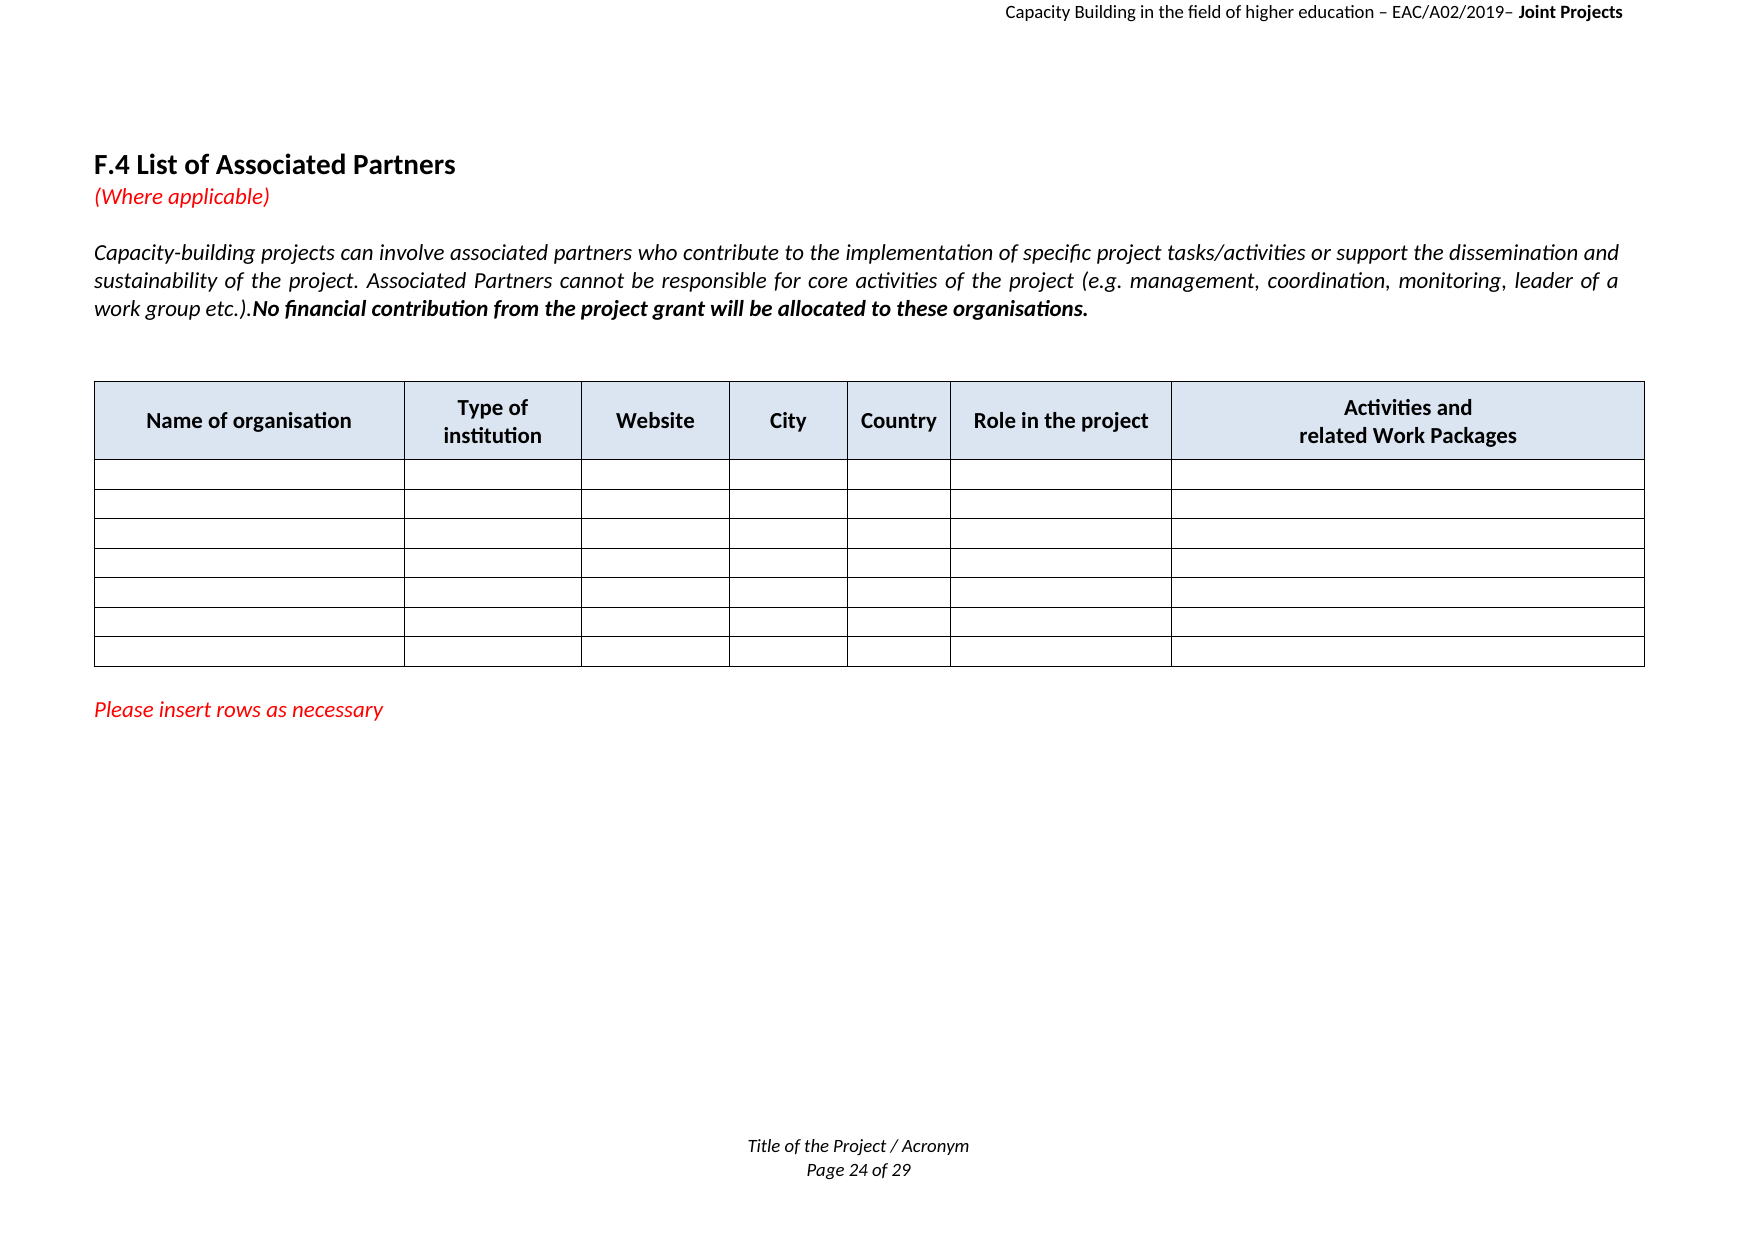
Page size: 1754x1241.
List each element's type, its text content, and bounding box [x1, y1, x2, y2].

table_cell [730, 490, 847, 518]
table_cell [405, 637, 581, 666]
table_cell [582, 608, 729, 636]
table_cell [405, 490, 581, 518]
table_cell [1172, 490, 1644, 518]
table_cell [582, 549, 729, 577]
table_header Type of institution [405, 382, 581, 459]
table_cell [951, 490, 1171, 518]
table_cell [1172, 519, 1644, 548]
table_cell [848, 608, 950, 636]
table_cell [848, 578, 950, 607]
table_cell [1172, 460, 1644, 489]
text Capacity-building projects can involve associated partners who contribute to the implementation of specific project tasks/activities or support the dissemination and sustainability of the project. Associated Partners cannot be responsible for core activities of the project (e.g. management, coordination, monitoring, leader of a work group etc.).No financial contribution from the project grant will be allocated to these organisations. [94, 238, 1623, 322]
table_cell [405, 578, 581, 607]
table_cell [951, 608, 1171, 636]
table_cell [582, 637, 729, 666]
subtitle F.4 List of Associated Partners [94, 146, 1623, 182]
table_cell [95, 637, 404, 666]
table_cell [95, 578, 404, 607]
table_cell [730, 460, 847, 489]
table_cell [848, 637, 950, 666]
table_cell [951, 549, 1171, 577]
table_cell [848, 549, 950, 577]
table_header Country [848, 382, 950, 459]
table_cell [951, 519, 1171, 548]
table_header Activities and related Work Packages [1172, 382, 1644, 459]
table_cell [582, 460, 729, 489]
table_cell [405, 549, 581, 577]
table_cell [405, 608, 581, 636]
table_cell [1172, 608, 1644, 636]
table_header Role in the project [951, 382, 1171, 459]
table_cell [730, 549, 847, 577]
table_cell [95, 460, 404, 489]
table_cell [848, 460, 950, 489]
table_header Website [582, 382, 729, 459]
table_cell [582, 578, 729, 607]
table_header City [730, 382, 847, 459]
table_cell [730, 637, 847, 666]
table_cell [95, 608, 404, 636]
table_cell [405, 460, 581, 489]
table_cell [405, 519, 581, 548]
text (Where applicable) [94, 182, 1623, 210]
table_cell [582, 519, 729, 548]
table_cell [95, 549, 404, 577]
table_cell [848, 519, 950, 548]
table_cell [95, 490, 404, 518]
table_cell [951, 637, 1171, 666]
table_cell [730, 578, 847, 607]
table_cell [1172, 549, 1644, 577]
table_cell [582, 490, 729, 518]
table_cell [95, 519, 404, 548]
table_cell [1172, 578, 1644, 607]
table_cell [848, 490, 950, 518]
text Please insert rows as necessary [94, 695, 1623, 723]
table_cell [730, 608, 847, 636]
table_cell [1172, 637, 1644, 666]
table_cell [951, 578, 1171, 607]
table_header Name of organisation [95, 382, 404, 459]
table_cell [951, 460, 1171, 489]
table_cell [730, 519, 847, 548]
